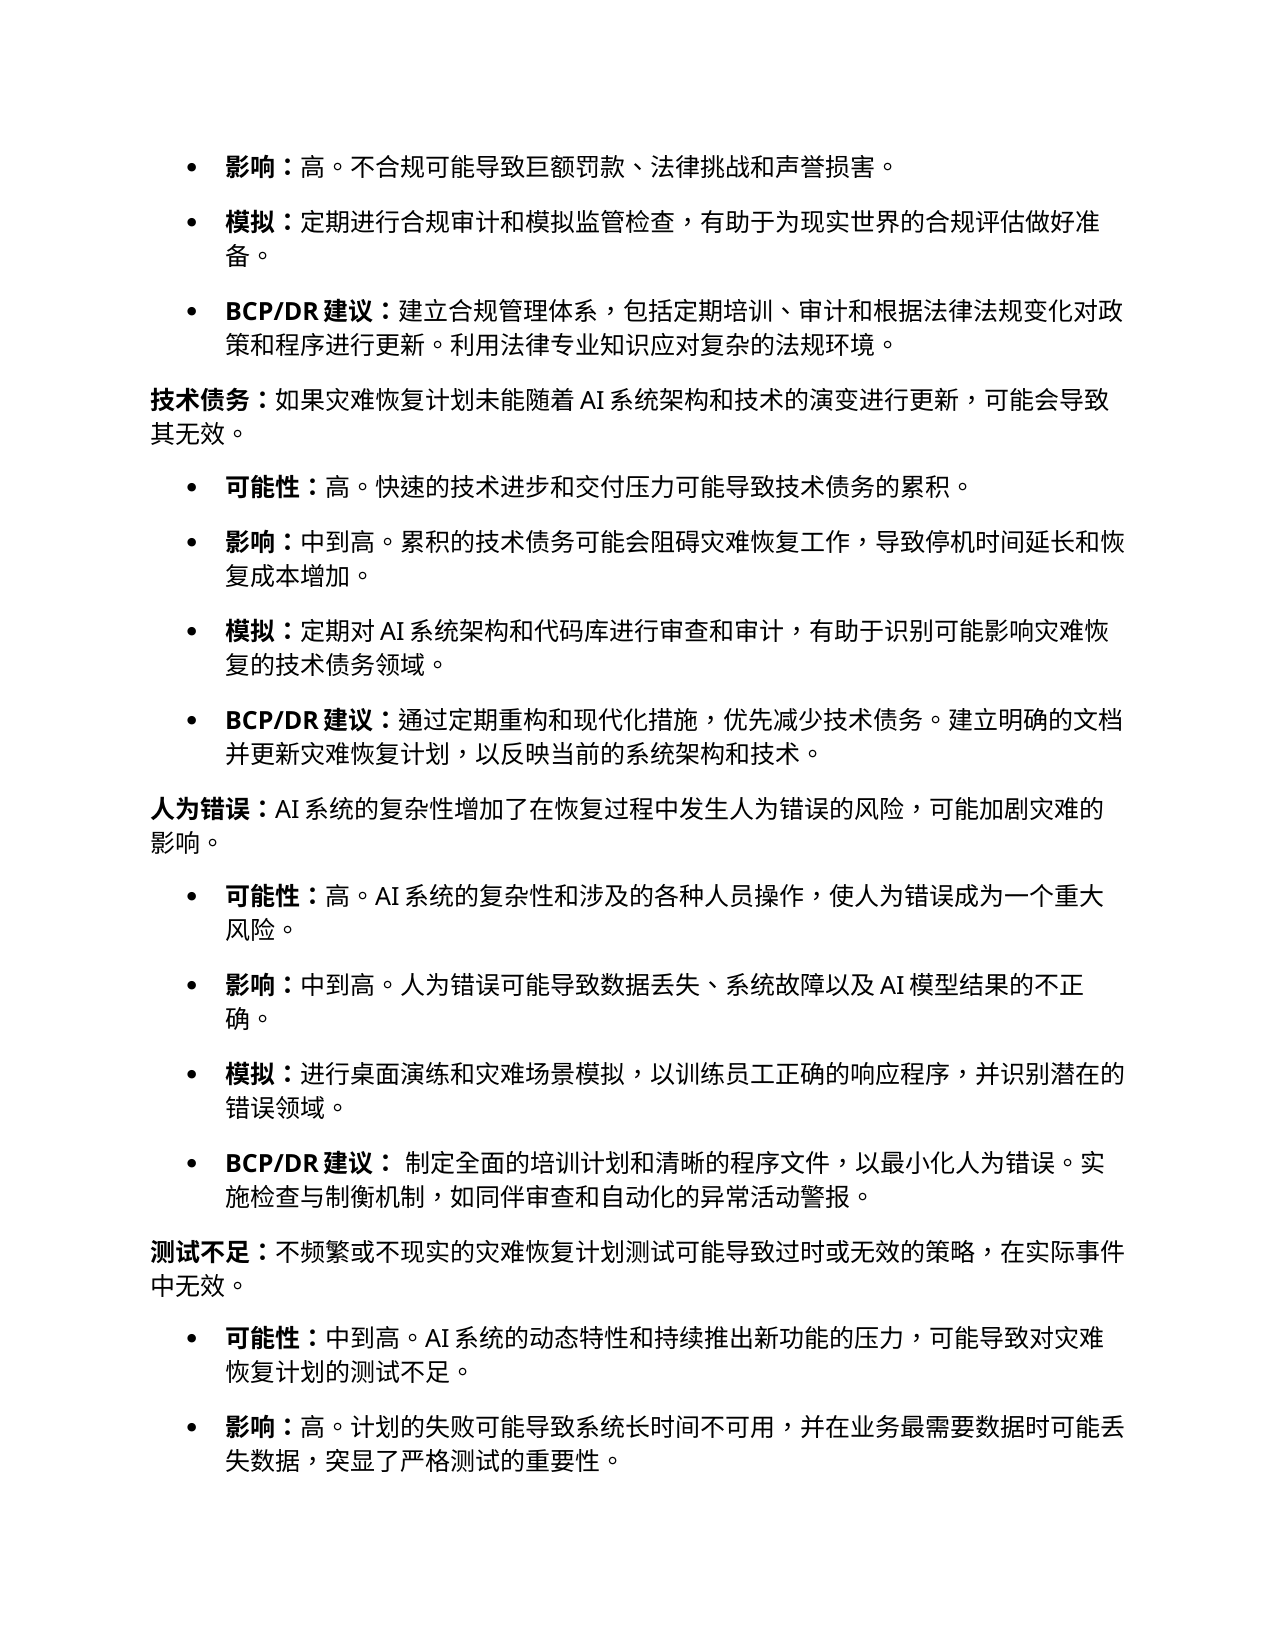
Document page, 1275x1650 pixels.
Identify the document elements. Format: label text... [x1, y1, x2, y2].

list 可能性：高。AI系统的复杂性和涉及的各种人员操作，使人为错误成为一个重大风险。 [187, 878, 1125, 946]
list BCP/DR建议：建立合规管理体系，包括定期培训、审计和根据法律法规变化对政策和程序进行更新。利用法律专业知识应对复杂的法规环境。 [187, 294, 1125, 362]
list 模拟：定期对AI系统架构和代码库进行审查和审计，有助于识别可能影响灾难恢复的技术债务领域。 [187, 613, 1125, 682]
list 可能性：高。快速的技术进步和交付压力可能导致技术债务的累积。 [187, 470, 1125, 504]
list 模拟：定期进行合规审计和模拟监管检查，有助于为现实世界的合规评估做好准备。 [187, 205, 1125, 273]
text 测试不足：不频繁或不现实的灾难恢复计划测试可能导致过时或无效的策略，在实际事件中无效。 [150, 1234, 1125, 1302]
list 影响：高。计划的失败可能导致系统长时间不可用，并在业务最需要数据时可能丢失数据，突显了严格测试的重要性。 [187, 1410, 1125, 1478]
list 影响：高。不合规可能导致巨额罚款、法律挑战和声誉损害。 [187, 150, 1125, 184]
text 人为错误：AI系统的复杂性增加了在恢复过程中发生人为错误的风险，可能加剧灾难的影响。 [150, 791, 1125, 859]
list BCP/DR建议： 制定全面的培训计划和清晰的程序文件，以最小化人为错误。实施检查与制衡机制，如同伴审查和自动化的异常活动警报。 [187, 1145, 1125, 1213]
list 影响：中到高。累积的技术债务可能会阻碍灾难恢复工作，导致停机时间延长和恢复成本增加。 [187, 524, 1125, 593]
list 模拟：进行桌面演练和灾难场景模拟，以训练员工正确的响应程序，并识别潜在的错误领域。 [187, 1056, 1125, 1124]
list BCP/DR建议：通过定期重构和现代化措施，优先减少技术债务。建立明确的文档并更新灾难恢复计划，以反映当前的系统架构和技术。 [187, 702, 1125, 771]
list 可能性：中到高。AI系统的动态特性和持续推出新功能的压力，可能导致对灾难恢复计划的测试不足。 [187, 1321, 1125, 1389]
text 技术债务：如果灾难恢复计划未能随着AI系统架构和技术的演变进行更新，可能会导致其无效。 [150, 383, 1125, 451]
list 影响：中到高。人为错误可能导致数据丢失、系统故障以及AI模型结果的不正确。 [187, 967, 1125, 1035]
